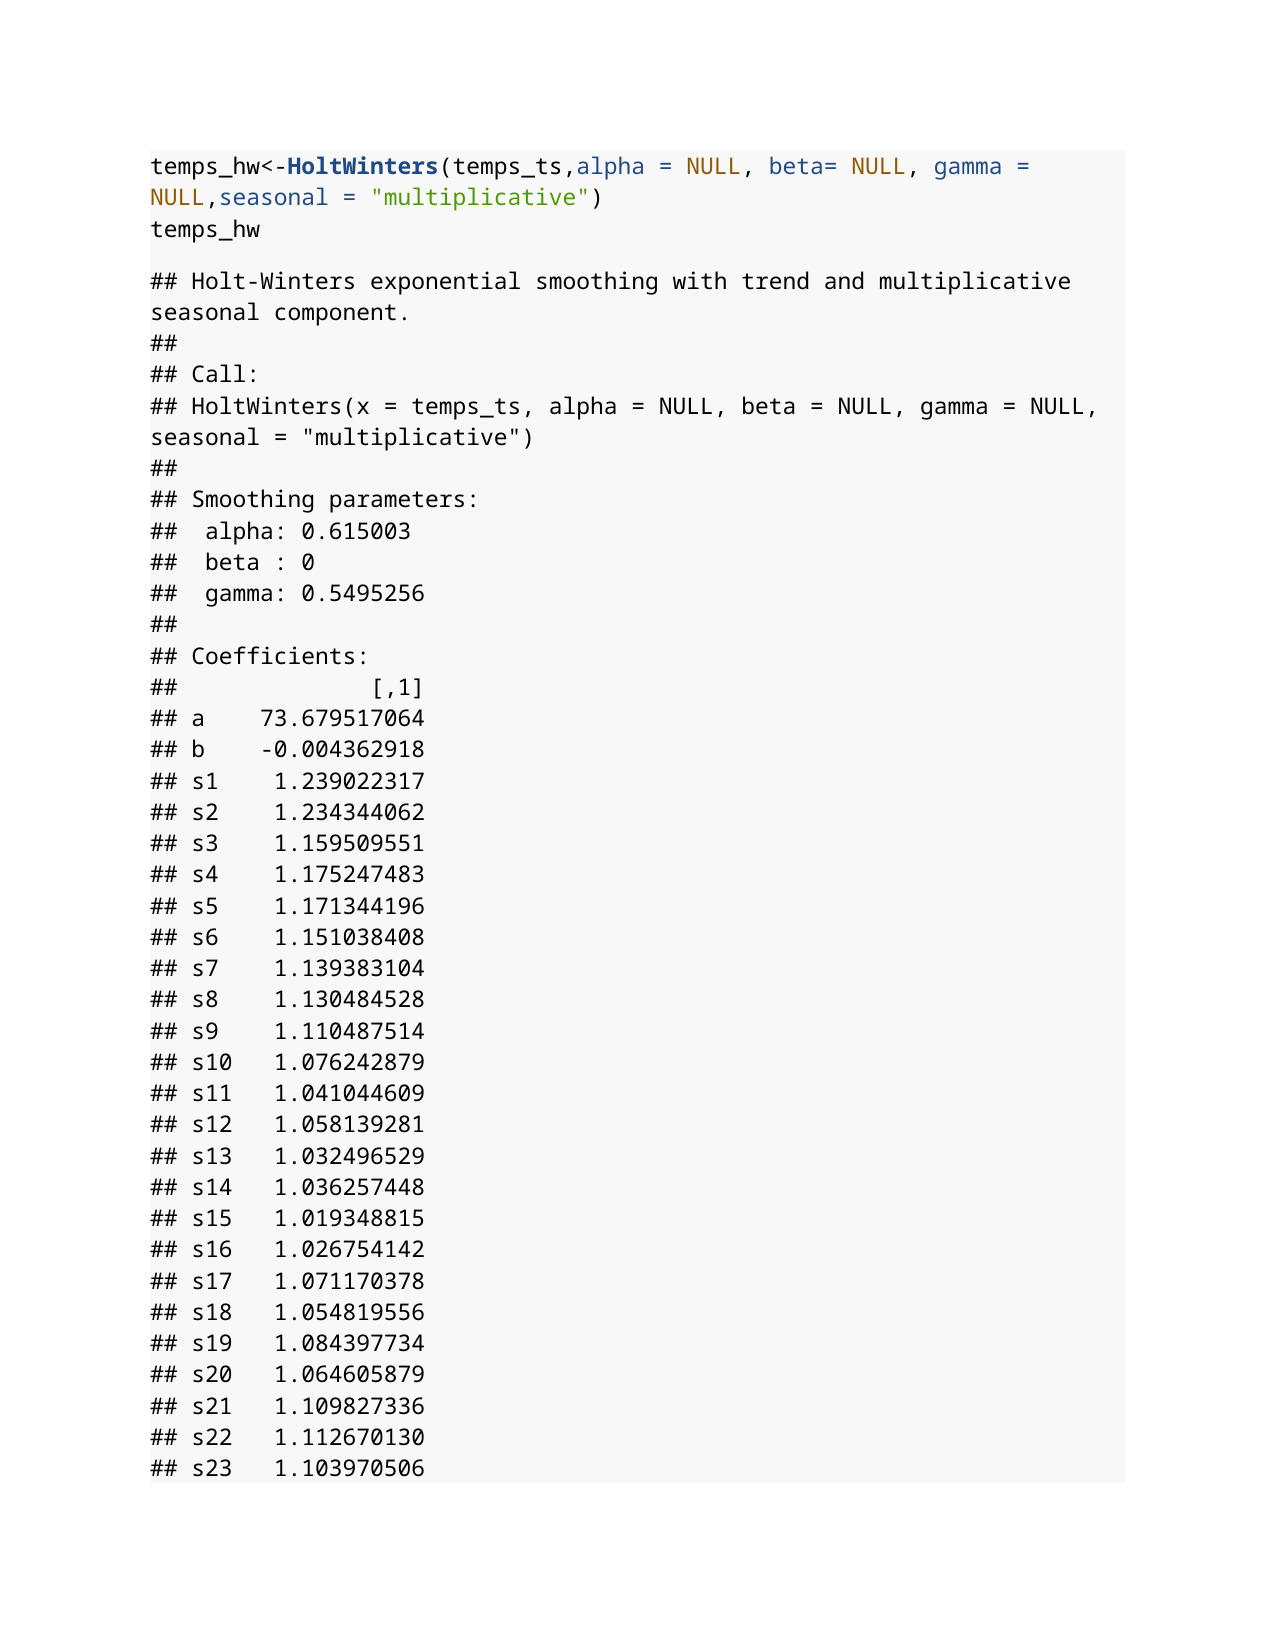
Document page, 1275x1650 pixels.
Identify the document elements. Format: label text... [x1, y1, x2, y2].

text temps_hw<-HoltWinters(temps_ts,alpha = NULL, beta= NULL, gamma = NULL,seasonal = "multiplicative") temps_hw [150, 150, 1125, 244]
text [150, 264, 1125, 1483]
